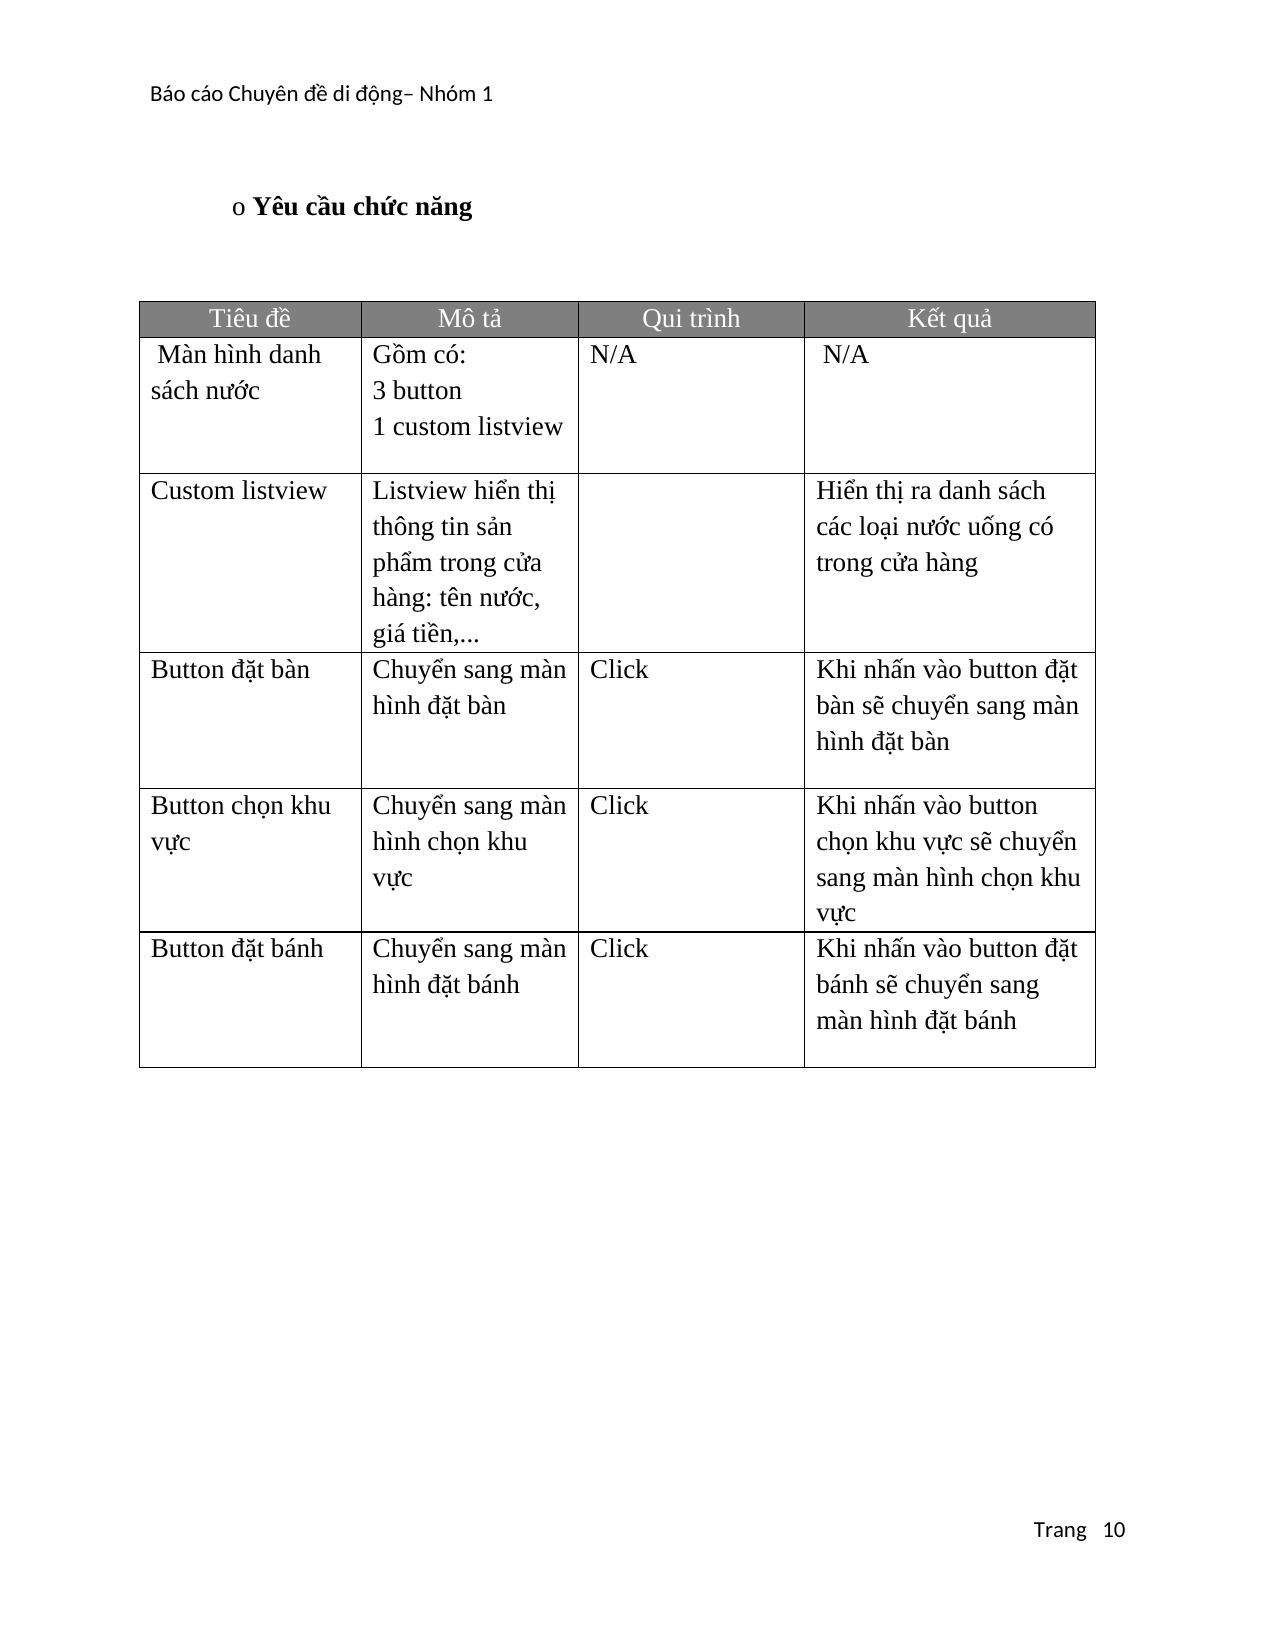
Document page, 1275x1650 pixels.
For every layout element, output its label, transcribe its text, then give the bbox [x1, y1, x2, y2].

table_cell [579, 474, 804, 652]
table_cell Click [579, 653, 804, 788]
table_cell Button chọn khu vực [140, 789, 361, 931]
table_cell Chuyển sang màn hình đặt bàn [362, 653, 578, 788]
table_cell Custom listview [140, 474, 361, 652]
table_cell Hiển thị ra danh sách các loại nước uống có trong cửa hàng [805, 474, 1095, 652]
table_cell Button đặt bánh [140, 933, 361, 1067]
table_cell N/A [579, 338, 804, 473]
table_header Mô tả [362, 302, 578, 337]
table_cell Khi nhấn vào button chọn khu vực sẽ chuyển sang màn hình chọn khu vực [805, 789, 1095, 931]
table_header Tiêu đề [140, 302, 361, 337]
text o Yêu cầu chức năng [225, 190, 1127, 222]
table_cell Chuyển sang màn hình chọn khu vực [362, 789, 578, 931]
table_cell Click [579, 789, 804, 931]
table_header Qui trình [579, 302, 804, 337]
table_cell Màn hình danh sách nước [140, 338, 361, 473]
table_cell Click [579, 933, 804, 1067]
table_cell Gồm có: 3 button 1 custom listview [362, 338, 578, 473]
table_header Kết quả [805, 302, 1095, 337]
table_cell N/A [805, 338, 1095, 473]
table_cell Button đặt bàn [140, 653, 361, 788]
table_cell Chuyển sang màn hình đặt bánh [362, 933, 578, 1067]
table_cell Khi nhấn vào button đặt bánh sẽ chuyển sang màn hình đặt bánh [805, 933, 1095, 1067]
table_cell Listview hiển thị thông tin sản phẩm trong cửa hàng: tên nước, giá tiền,... [362, 474, 578, 652]
table_cell Khi nhấn vào button đặt bàn sẽ chuyển sang màn hình đặt bàn [805, 653, 1095, 788]
